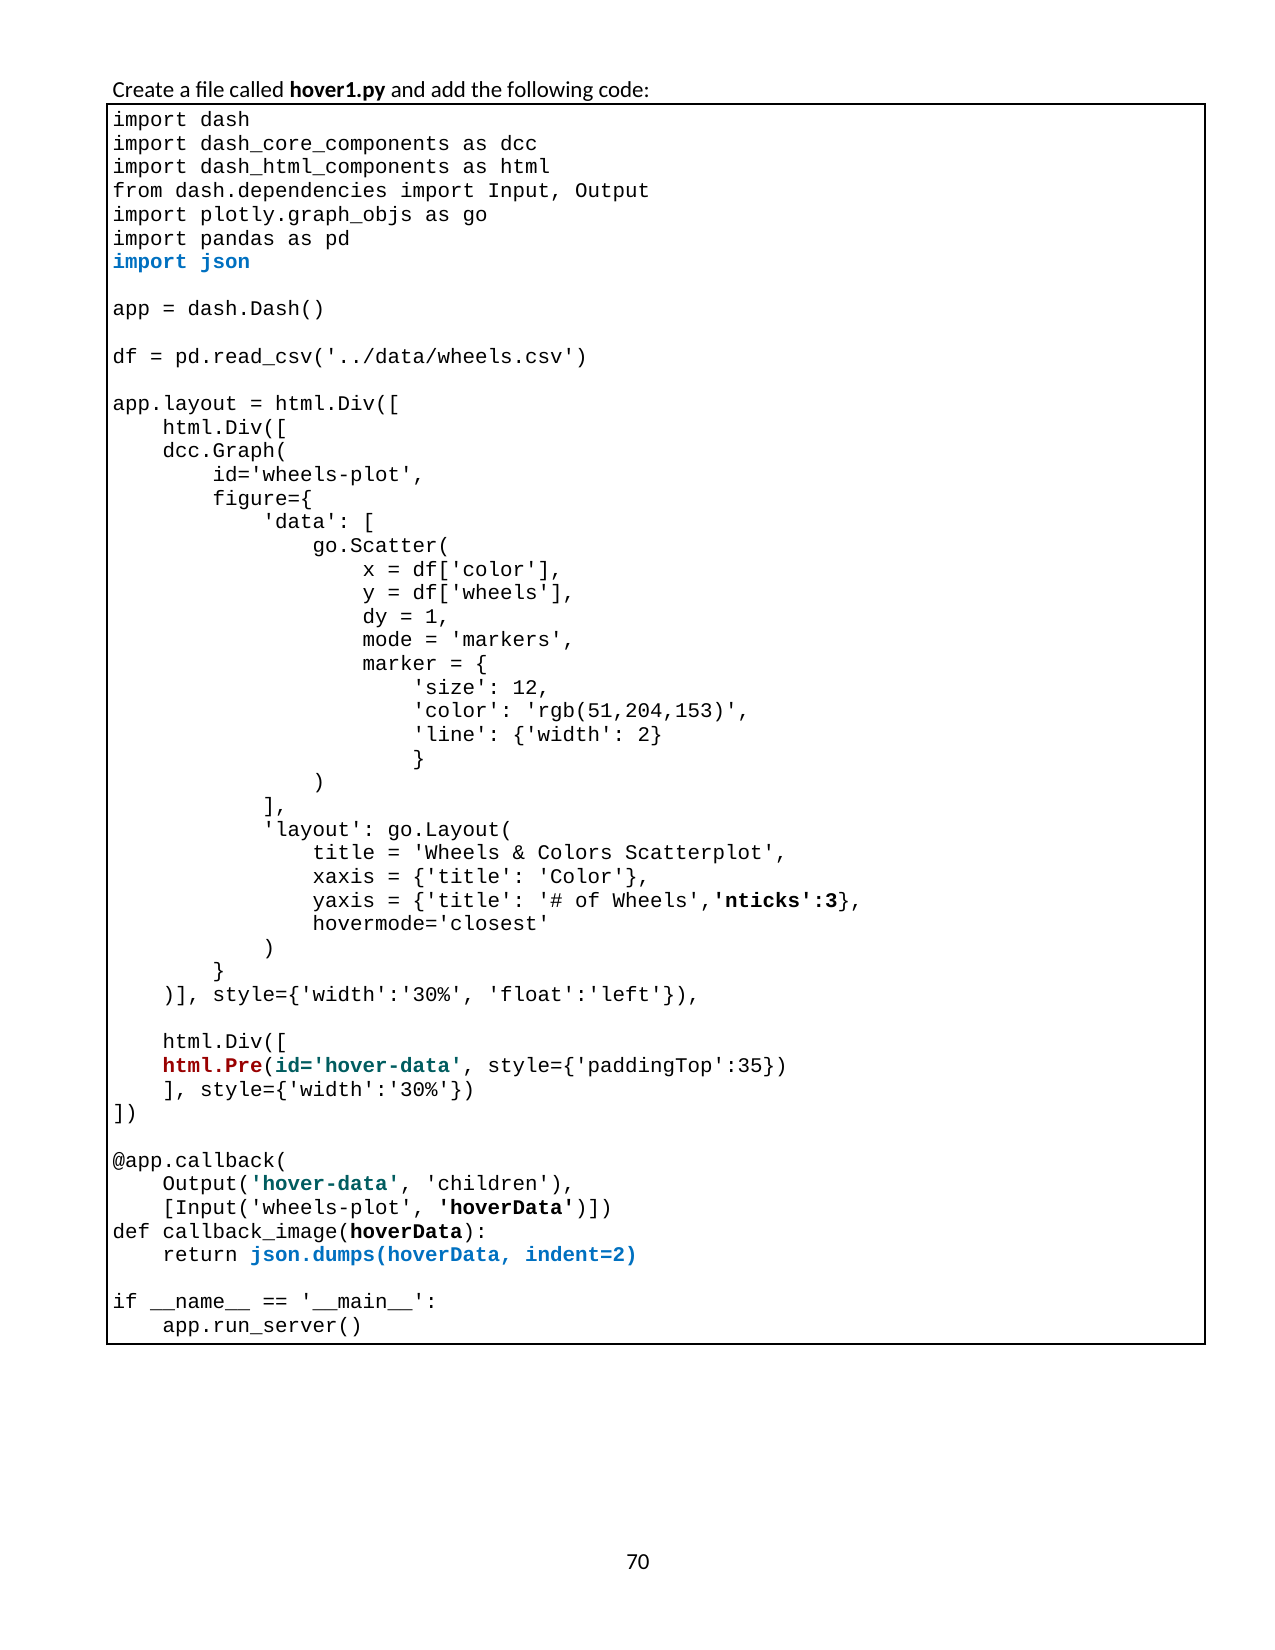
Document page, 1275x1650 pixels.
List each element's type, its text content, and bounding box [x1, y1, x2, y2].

text )], style={'width':'30%', 'float':'left'}), html.Div([ html.Pre(id='hover-data', style={'paddingTop':35}) ], style={'width':'30%'}) [108, 978, 1204, 1096]
text html.Div([ dcc.Graph( id='wheels-plot', figure={ 'data': [ go.Scatter( x = df['color'], y = df['wheels'], dy = 1, mode = 'markers', marker = { 'size': 12, 'color': 'rgb(51,204,153)', 'line': {'width': 2} } ) ], 'layout': go.Layout( title = 'Wheels & Colors Scatterplot', xaxis = {'title': 'Color'}, yaxis = {'title': '# of Wheels','nticks':3}, hovermode='closest' ) } [108, 410, 1204, 978]
text import dash import dash_core_components as dcc import dash_html_components as html from dash.dependencies import Input, Output import plotly.graph_objs as go import pandas as pd import json app = dash.Dash() df = pd.read_csv('../data/wheels.csv') app.layout = html.Div([ [108, 105, 1204, 410]
text Create a file called hover1.py and add the following code: [179, 75, 1200, 103]
text ]) @app.callback( Output('hover-data', 'children'), [Input('wheels-plot', 'hoverData')]) def callback_image(hoverData): return json.dumps(hoverData, indent=2) if __name__ == '__main__': app.run_server() [108, 1096, 1204, 1343]
